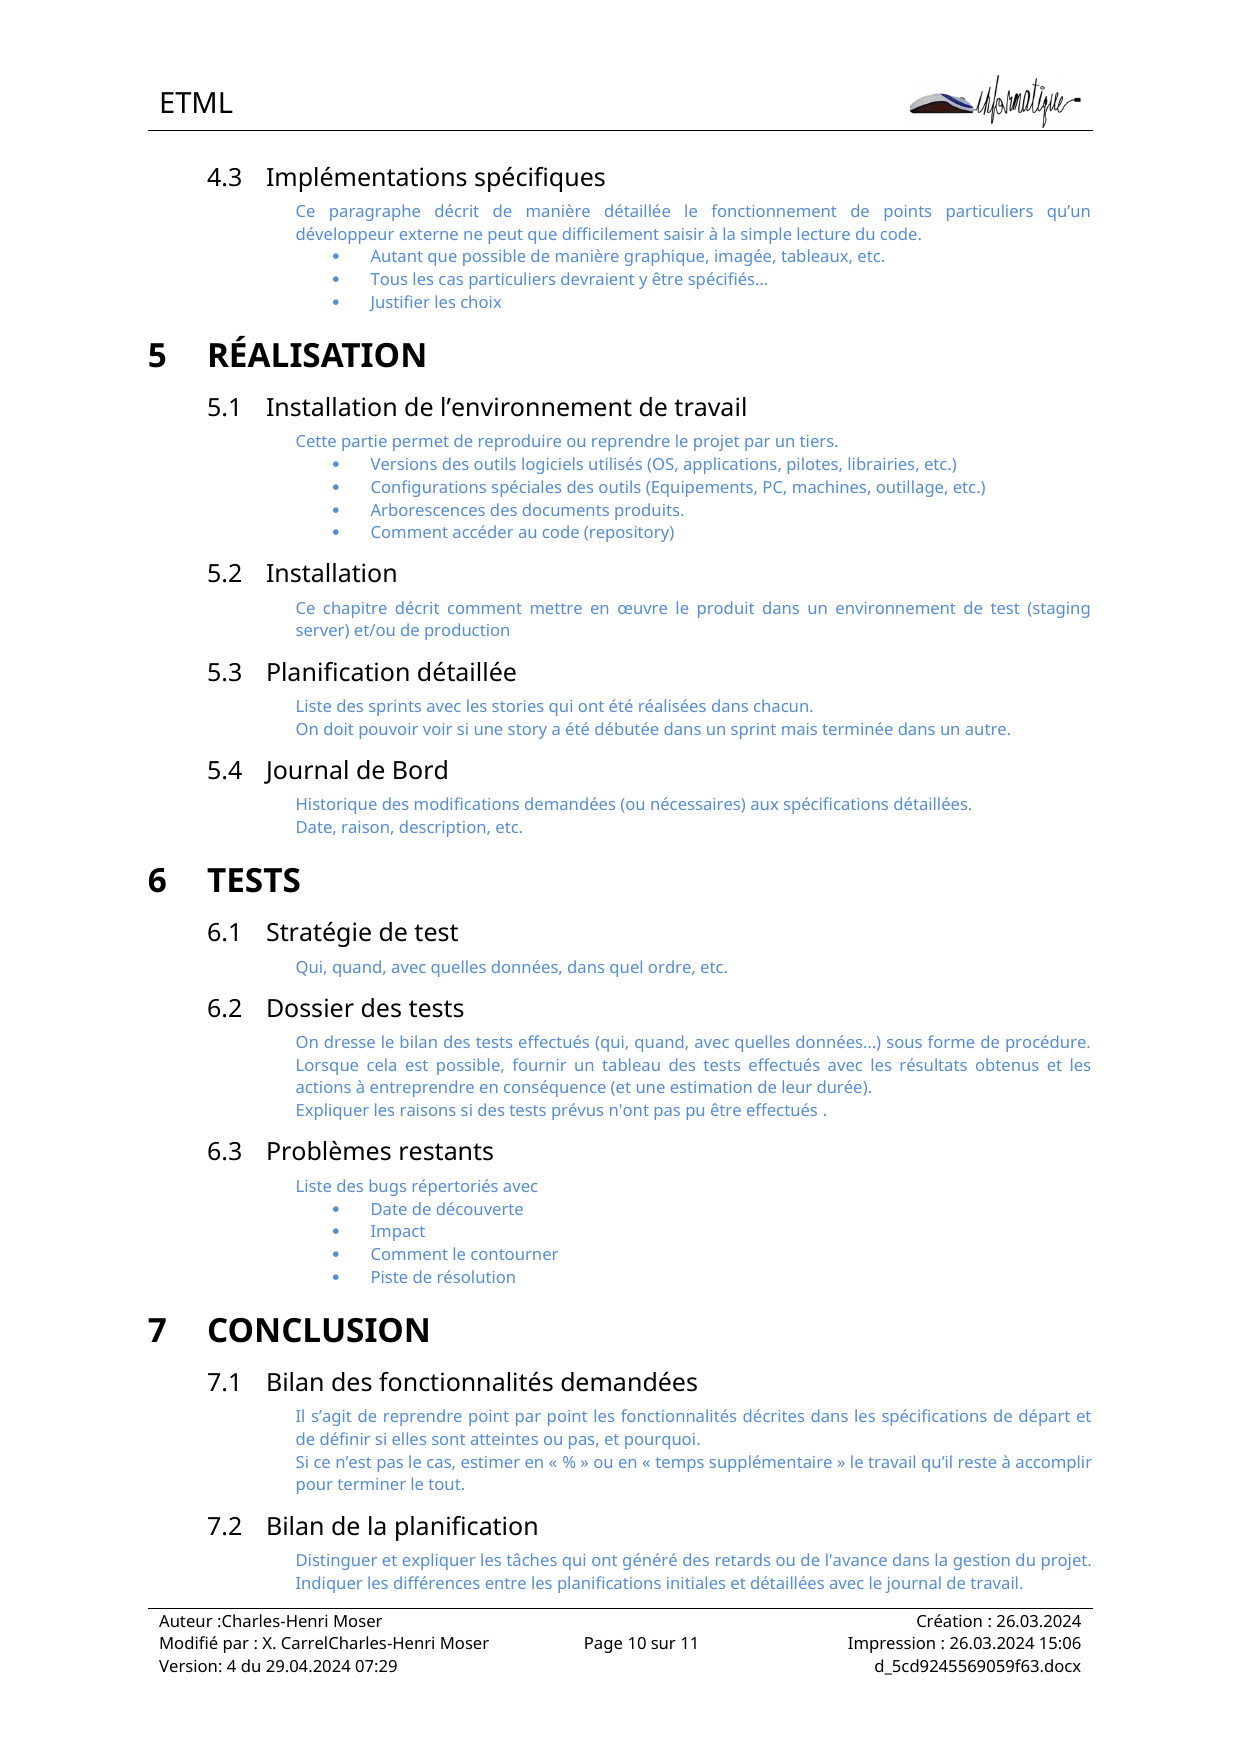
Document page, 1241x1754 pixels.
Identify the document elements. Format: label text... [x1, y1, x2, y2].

text Historique des modifications demandées (ou nécessaires) aux spécifications détaillées. [295, 793, 1092, 816]
list Autant que possible de manière graphique, imagée, tableaux, etc. [333, 245, 1092, 268]
text Il s’agit de reprendre point par point les fonctionnalités décrites dans les spécifications de départ et de définir si elles sont atteintes ou pas, et pourquoi. [295, 1405, 1092, 1450]
text Ce chapitre décrit comment mettre en œuvre le produit dans un environnement de test (staging server) et/ou de production [295, 596, 1092, 642]
list Impact [333, 1220, 1092, 1242]
list Tous les cas particuliers devraient y être spécifiés… [333, 268, 1092, 290]
list Arborescences des documents produits. [333, 498, 1092, 521]
subtitle Implémentations spécifiques [207, 159, 1092, 193]
text Liste des sprints avec les stories qui ont été réalisées dans chacun. [295, 694, 1092, 717]
text Liste des bugs répertoriés avec [295, 1174, 1092, 1197]
text Date, raison, description, etc. [295, 816, 1092, 838]
subtitle Stratégie de test [207, 915, 1092, 949]
subtitle Dossier des tests [207, 990, 1092, 1024]
text Expliquer les raisons si des tests prévus n'ont pas pu être effectués . [295, 1099, 1092, 1122]
subtitle Installation de l’environnement de travail [207, 390, 1092, 424]
subtitle Réalisation [148, 332, 1092, 377]
text Ce paragraphe décrit de manière détaillée le fonctionnement de points particuliers qu’un développeur externe ne peut que difficilement saisir à la simple lecture du code. [295, 199, 1092, 245]
text On dresse le bilan des tests effectués (qui, quand, avec quelles données…) sous forme de procédure. Lorsque cela est possible, fournir un tableau des tests effectués avec les résultats obtenus et les actions à entreprendre en conséquence (et une estimation de leur durée). [295, 1031, 1092, 1099]
list Configurations spéciales des outils (Equipements, PC, machines, outillage, etc.) [333, 475, 1092, 498]
subtitle Tests [148, 857, 1092, 902]
list Date de découverte [333, 1197, 1092, 1220]
subtitle Journal de Bord [207, 752, 1092, 787]
subtitle Installation [207, 556, 1092, 590]
subtitle Bilan de la planification [207, 1508, 1092, 1542]
list Justifier les choix [333, 290, 1092, 313]
text Distinguer et expliquer les tâches qui ont généré des retards ou de l'avance dans la gestion du projet. Indiquer les différences entre les planifications initiales et détaillées avec le journal de travail. [295, 1548, 1092, 1594]
list Piste de résolution [333, 1265, 1092, 1288]
list Versions des outils logiciels utilisés (OS, applications, pilotes, librairies, etc.) [333, 453, 1092, 475]
text Qui, quand, avec quelles données, dans quel ordre, etc. [295, 955, 1092, 978]
list Comment le contourner [333, 1242, 1092, 1265]
subtitle Problèmes restants [207, 1134, 1092, 1168]
text Si ce n’est pas le cas, estimer en « % » ou en « temps supplémentaire » le travail qu’il reste à accomplir pour terminer le tout. [295, 1450, 1092, 1496]
text Cette partie permet de reproduire ou reprendre le projet par un tiers. [295, 430, 1092, 453]
text On doit pouvoir voir si une story a été débutée dans un sprint mais terminée dans un autre. [295, 717, 1092, 740]
picture [909, 75, 1082, 128]
subtitle Conclusion [148, 1307, 1092, 1352]
subtitle Bilan des fonctionnalités demandées [207, 1364, 1092, 1399]
subtitle Planification détaillée [207, 654, 1092, 688]
list Comment accéder au code (repository) [333, 521, 1092, 543]
